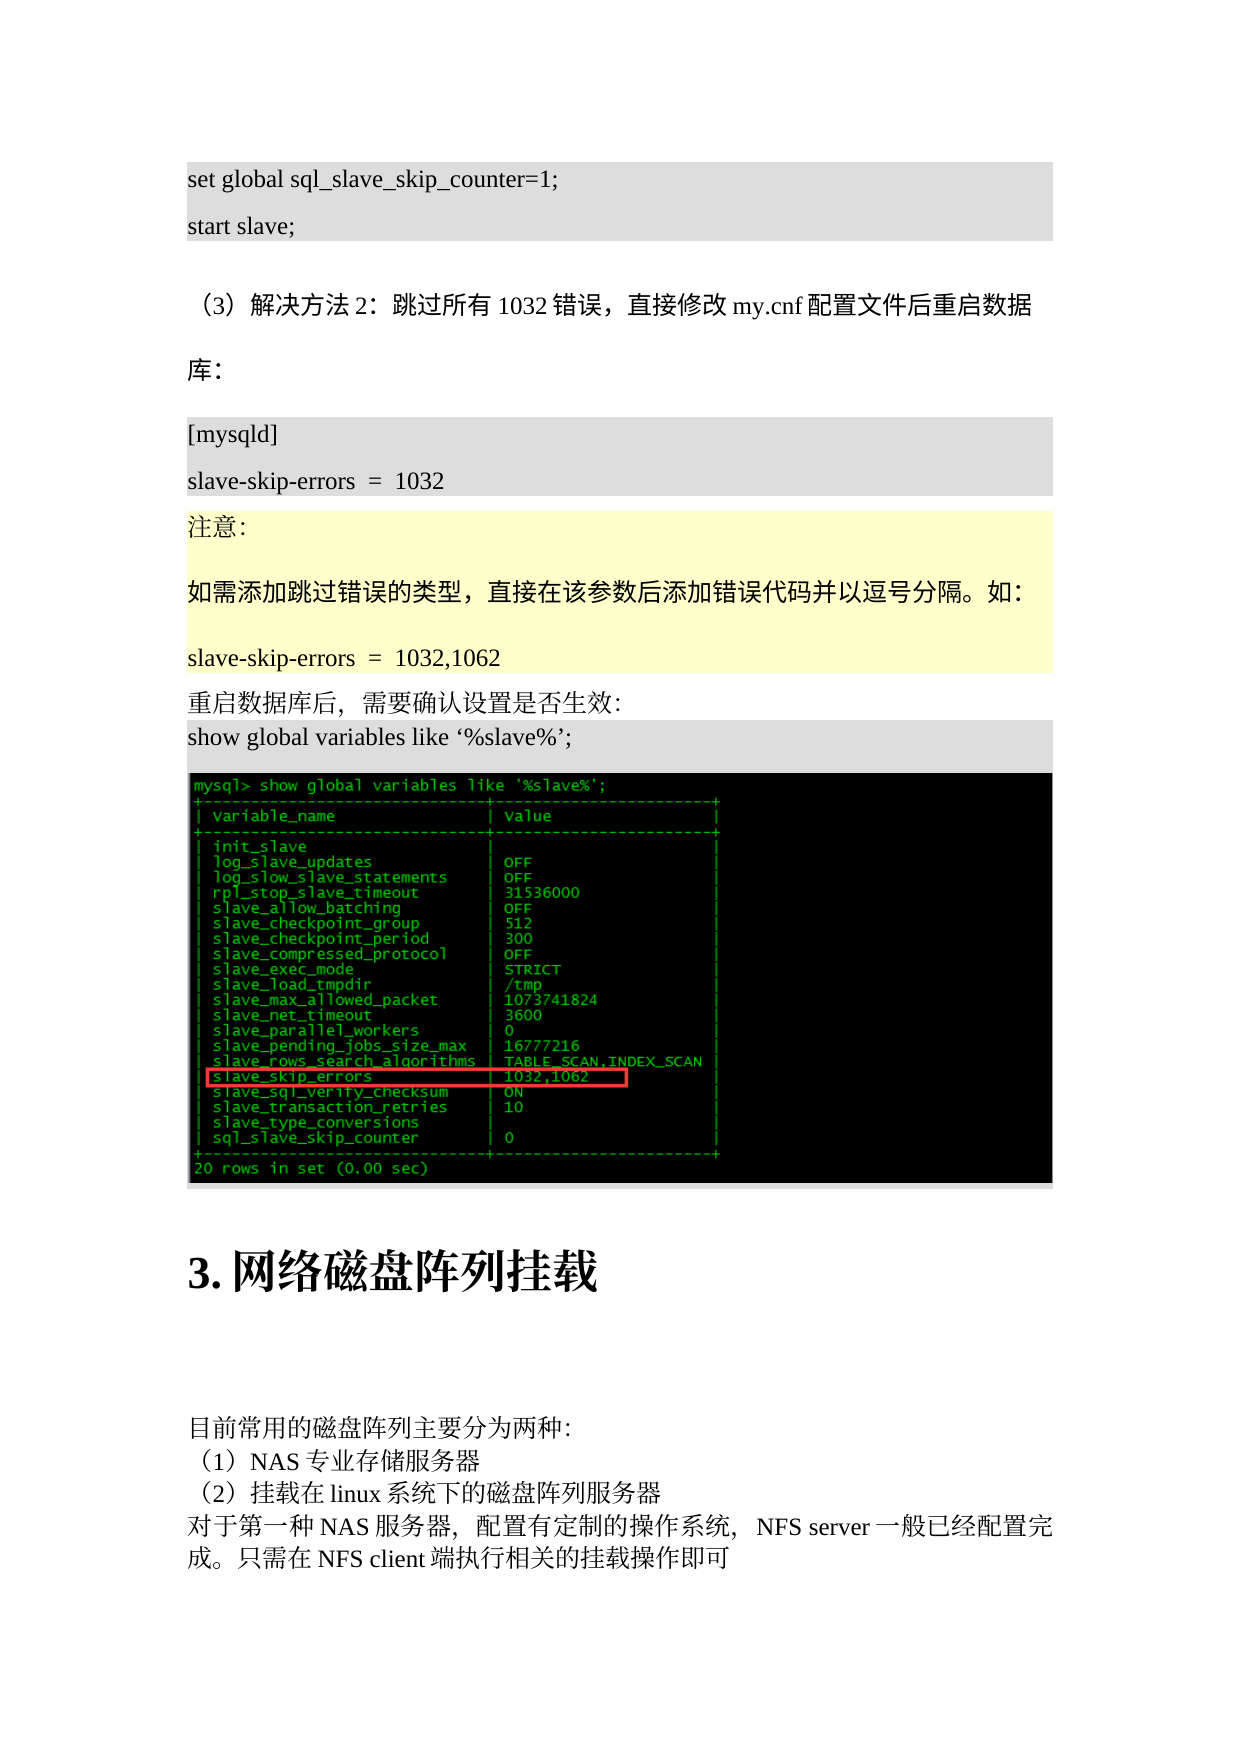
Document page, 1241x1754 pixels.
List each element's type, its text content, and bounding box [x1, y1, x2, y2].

list 挂载在linux系统下的磁盘阵列服务器 [187, 1477, 1053, 1510]
text slave-skip-errors = 1032,1062 [187, 641, 1053, 673]
text set global sql_slave_skip_counter=1; [187, 162, 1053, 194]
text slave-skip-errors = 1032 [187, 464, 1053, 496]
text 目前常用的磁盘阵列主要分为两种： [187, 1412, 1053, 1445]
text 对于第一种NAS服务器，配置有定制的操作系统，NFS server一般已经配置完成。只需在NFS client端执行相关的挂载操作即可 [187, 1510, 1053, 1575]
text show global variables like ‘%slave%’; [187, 720, 1053, 753]
list 解决方法2：跳过所有1032错误，直接修改my.cnf配置文件后重启数据库： [187, 271, 1053, 401]
text 如需添加跳过错误的类型，直接在该参数后添加错误代码并以逗号分隔。如： [187, 558, 1053, 623]
subtitle 网络磁盘阵列挂载 [187, 1239, 1053, 1304]
list NAS专业存储服务器 [187, 1445, 1053, 1477]
picture [187, 773, 1053, 1183]
text start slave; [187, 209, 1053, 241]
text 注意： [187, 511, 1053, 543]
text 重启数据库后，需要确认设置是否生效： [187, 688, 1053, 720]
text [mysqld] [187, 417, 1053, 449]
